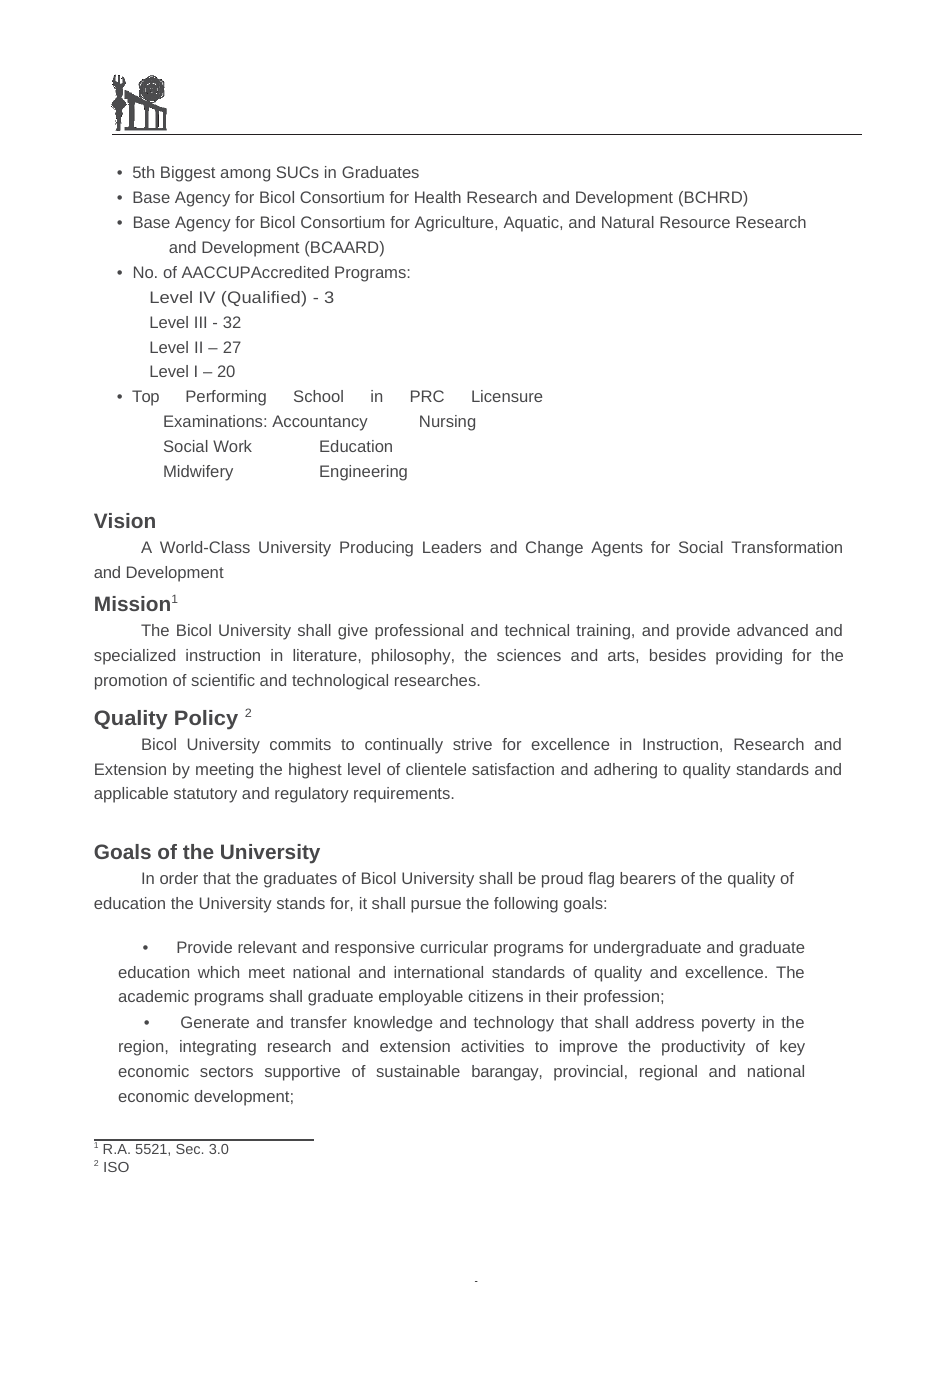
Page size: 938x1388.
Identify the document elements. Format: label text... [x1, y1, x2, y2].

text Social Work Education [163, 437, 871, 456]
subtitle Goals of the University [94, 839, 871, 863]
text 1 R.A. 5521, Sec. 3.0 [94, 1135, 871, 1157]
picture [111, 74, 167, 131]
subtitle Mission1 [94, 592, 871, 616]
text Bicol University commits to continually strive for excellence in Instruction, Research and Extension by meeting the highest level of clientele satisfaction and adhering to quality standards and applicable statutory and regulatory requirements. [94, 735, 843, 803]
list Generate and transfer knowledge and technology that shall address poverty in the region, integrating research and extension activities to improve the productivity of key economic sectors supportive of sustainable barangay, provincial, regional and national economic development; [118, 1012, 806, 1106]
list Top Performing School in PRC Licensure Examinations: Accountancy Nursing [117, 387, 543, 431]
list Base Agency for Bicol Consortium for Agriculture, Aquatic, and Natural Resource Research and Development (BCAARD) [117, 212, 832, 257]
list No. of AACCUPAccredited Programs: Level IV (Qualified) - 3 [117, 262, 412, 307]
text The Bicol University shall give professional and technical training, and provide advanced and specialized instruction in literature, philosophy, the sciences and arts, besides providing for the promotion of scientific and technological researches. [94, 621, 844, 690]
list 5th Biggest among SUCs in Graduates [117, 162, 871, 182]
text Level III - 32 Level II – 27 Level I – 20 [149, 313, 241, 381]
text Midwifery Engineering [163, 462, 871, 481]
list Provide relevant and responsive curricular programs for undergraduate and graduate education which meet national and international standards of quality and excellence. The academic programs shall graduate employable citizens in their profession; [118, 938, 805, 1006]
list Base Agency for Bicol Consortium for Health Research and Development (BCHRD) [117, 187, 871, 207]
subtitle Vision [94, 509, 871, 533]
text In order that the graduates of Bicol University shall be proud flag bearers of the quality of education the University stands for, it shall pursue the following goals: [94, 869, 826, 913]
text A World-Class University Producing Leaders and Change Agents for Social Transformation and Development [94, 538, 844, 582]
text 2 ISO [94, 1158, 871, 1175]
subtitle Quality Policy 2 [94, 706, 871, 730]
